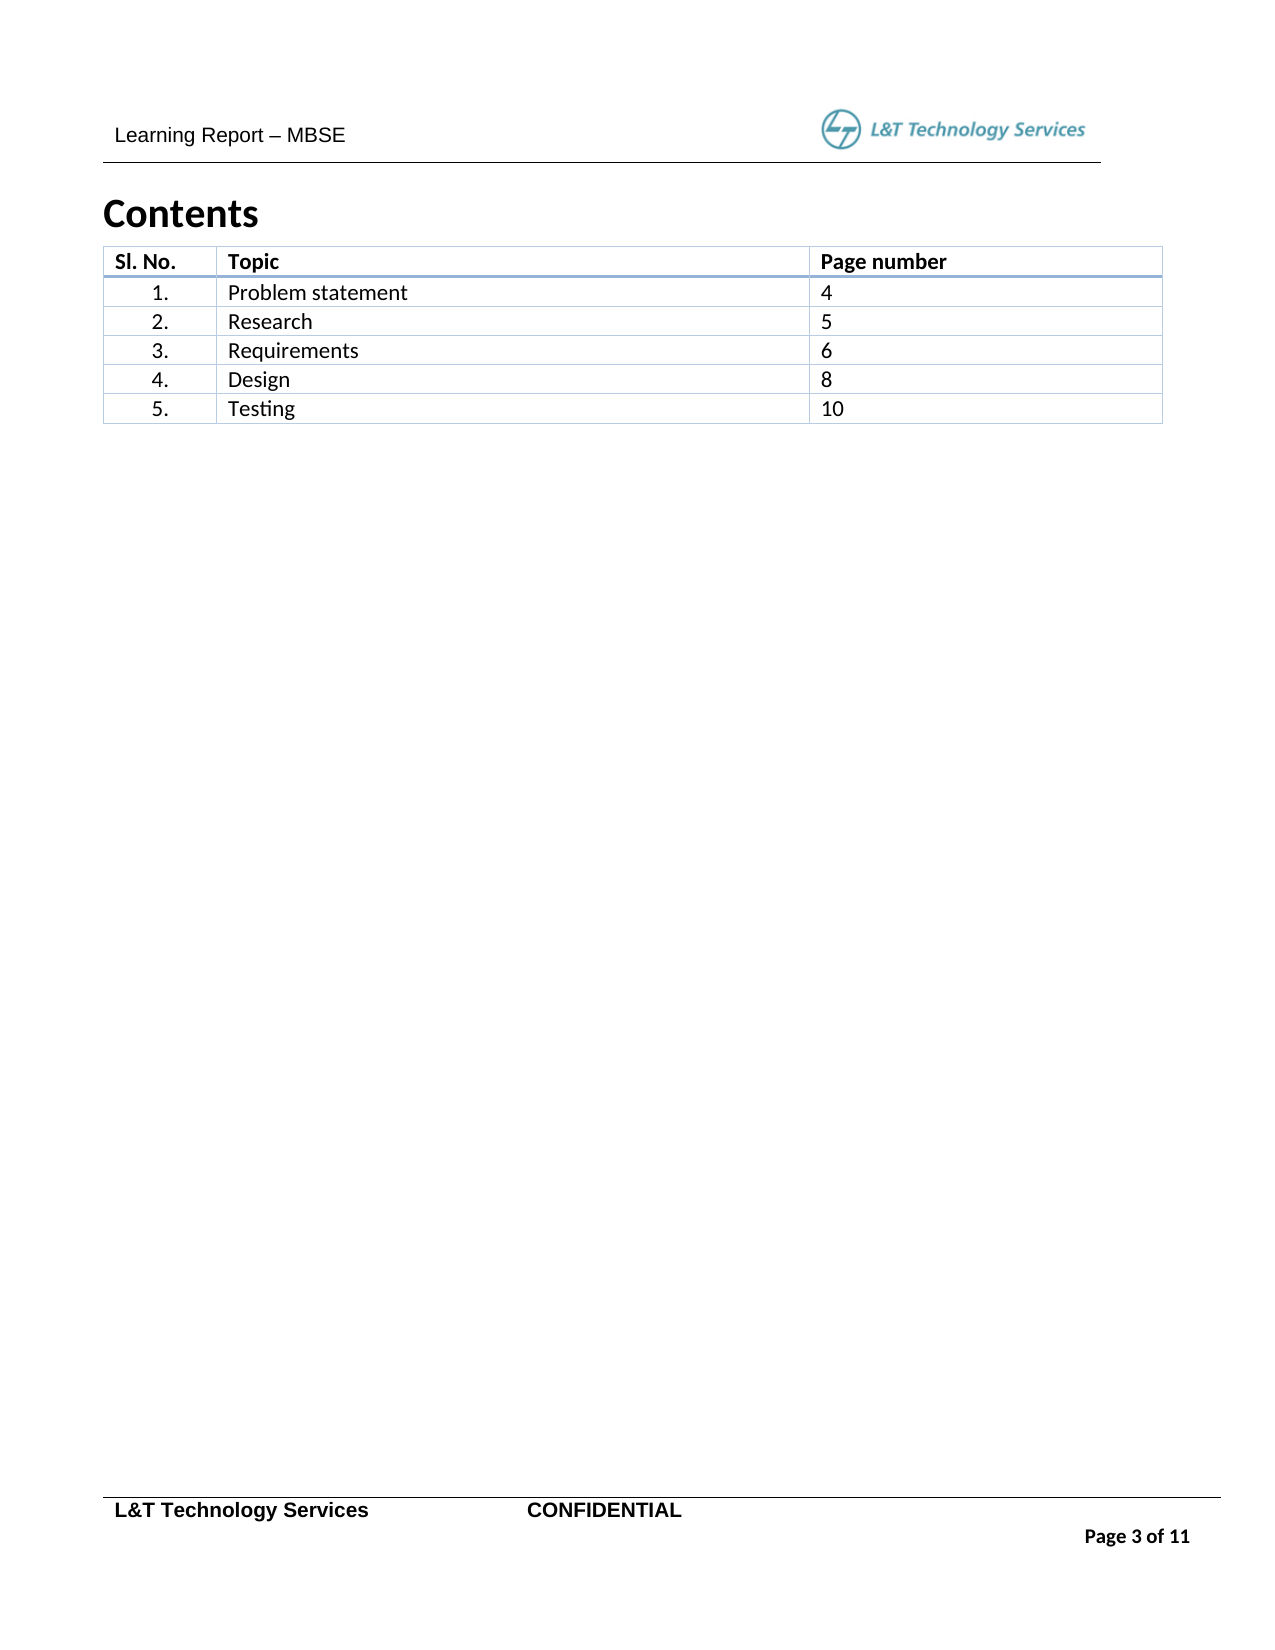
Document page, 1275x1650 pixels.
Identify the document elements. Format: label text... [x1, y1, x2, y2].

table_cell 10 [810, 394, 1162, 422]
table_cell 4 [810, 278, 1162, 306]
table_cell 8 [810, 365, 1162, 393]
table_header Page number [810, 247, 1162, 275]
table_cell 4. [104, 365, 216, 393]
table_cell 5 [810, 307, 1162, 335]
table_cell 3. [104, 336, 216, 364]
table_header Topic [217, 247, 809, 275]
table_cell 5. [104, 394, 216, 422]
table_cell Requirements [217, 336, 809, 364]
table_cell 2. [104, 307, 216, 335]
table_cell Design [217, 365, 809, 393]
subtitle Contents [103, 187, 1162, 238]
table_cell Problem statement [217, 278, 809, 306]
table_header Sl. No. [104, 247, 216, 275]
table_cell 1. [104, 278, 216, 306]
table_cell Research [217, 307, 809, 335]
table_cell 6 [810, 336, 1162, 364]
table_cell Testing [217, 394, 809, 422]
